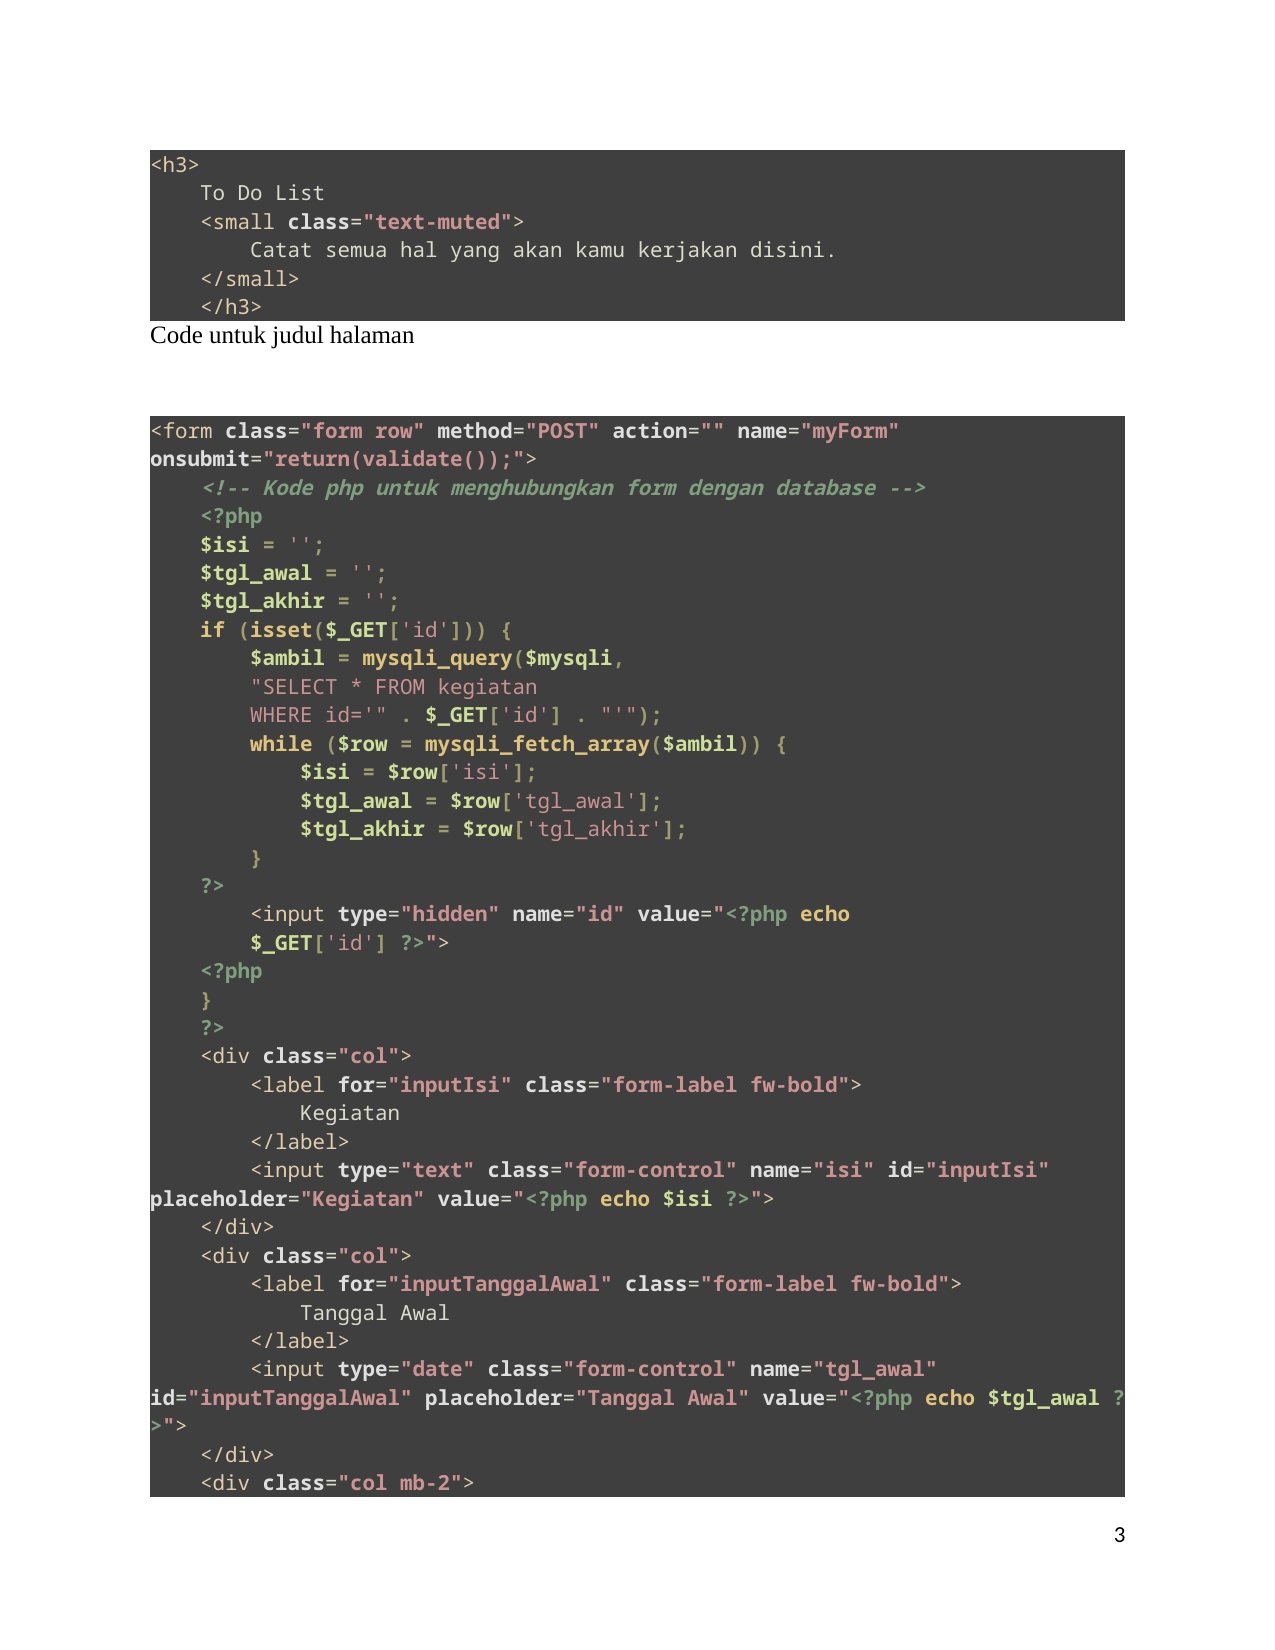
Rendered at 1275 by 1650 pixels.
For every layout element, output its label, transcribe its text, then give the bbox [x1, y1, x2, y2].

text <label for="inputTanggalAwal" class="form-label fw-bold"> [150, 1269, 1125, 1298]
text </div> [150, 1440, 1125, 1468]
text ?> [150, 871, 1125, 899]
text To Do List [150, 178, 1125, 207]
text <div class="col mb-2"> [150, 1468, 1125, 1497]
text "SELECT * FROM kegiatan [150, 672, 1125, 700]
text $tgl_awal = $row['tgl_awal']; [150, 786, 1125, 814]
text <!-- Kode php untuk menghubungkan form dengan database --> [150, 473, 1125, 501]
text $isi = ''; [150, 530, 1125, 558]
text Code untuk judul halaman [150, 321, 1125, 349]
text <label for="inputIsi" class="form-label fw-bold"> [150, 1070, 1125, 1098]
text $tgl_akhir = $row['tgl_akhir']; [150, 814, 1125, 843]
text WHERE id='" . $_GET['id'] . "'"); [150, 700, 1125, 729]
text Catat semua hal yang akan kamu kerjakan disini. [150, 235, 1125, 264]
text Kegiatan [150, 1098, 1125, 1127]
text if (isset($_GET['id'])) { [150, 615, 1125, 643]
text while ($row = mysqli_fetch_array($ambil)) { [150, 729, 1125, 757]
text <div class="col"> [150, 1241, 1125, 1269]
text $isi = $row['isi']; [150, 757, 1125, 786]
text } [150, 985, 1125, 1013]
text <input type="date" class="form-control" name="tgl_awal" id="inputTanggalAwal" placeholder="Tanggal Awal" value="<?php echo $tgl_awal ?>"> [150, 1354, 1125, 1440]
text </label> [150, 1326, 1125, 1354]
text $tgl_awal = ''; [150, 558, 1125, 587]
text $_GET['id'] ?>"> [150, 928, 1125, 956]
text Tanggal Awal [150, 1298, 1125, 1326]
text <input type="text" class="form-control" name="isi" id="inputIsi" placeholder="Kegiatan" value="<?php echo $isi ?>"> [150, 1155, 1125, 1212]
text <h3> [150, 150, 1125, 178]
text <?php [150, 501, 1125, 530]
text } [150, 843, 1125, 871]
text <small class="text-muted"> [150, 207, 1125, 235]
text </small> [150, 264, 1125, 292]
text $tgl_akhir = ''; [150, 587, 1125, 615]
text <?php [150, 956, 1125, 985]
text </div> [150, 1212, 1125, 1241]
text <input type="hidden" name="id" value="<?php echo [150, 899, 1125, 928]
text ?> [150, 1013, 1125, 1042]
text <div class="col"> [150, 1042, 1125, 1070]
text $ambil = mysqli_query($mysqli, [150, 643, 1125, 672]
text </h3> [150, 292, 1125, 321]
text </label> [150, 1127, 1125, 1155]
text <form class="form row" method="POST" action="" name="myForm" onsubmit="return(validate());"> [150, 416, 1125, 473]
